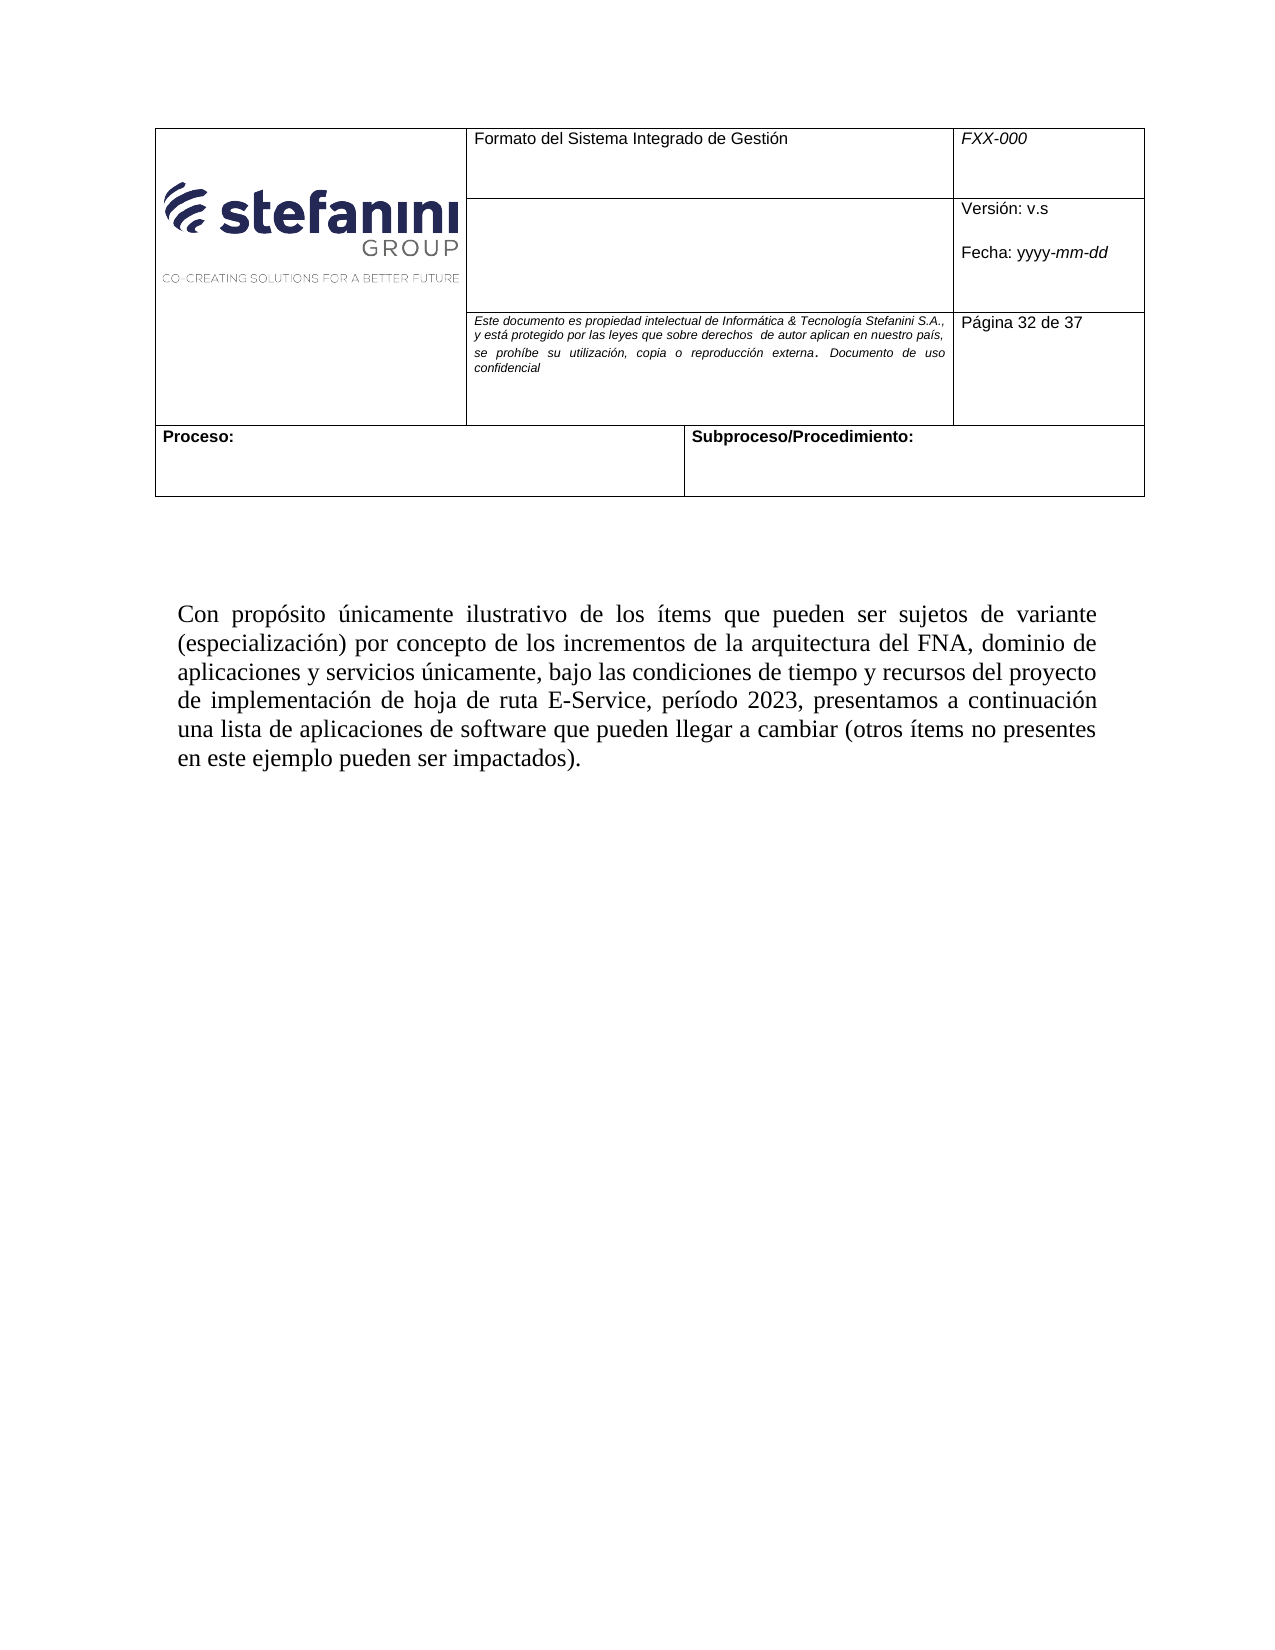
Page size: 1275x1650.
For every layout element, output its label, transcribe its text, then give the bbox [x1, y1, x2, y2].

text Con propósito únicamente ilustrativo de los ítems que pueden ser sujetos de variante (especialización) por concepto de los incrementos de la arquitectura del FNA, dominio de aplicaciones y servicios únicamente, bajo las condiciones de tiempo y recursos del proyecto de implementación de hoja de ruta E-Service, período 2023, presentamos a continuación una lista de aplicaciones de software que pueden llegar a cambiar (otros ítems no presentes en este ejemplo pueden ser impactados). [177, 599, 1098, 772]
picture [162, 182, 460, 286]
